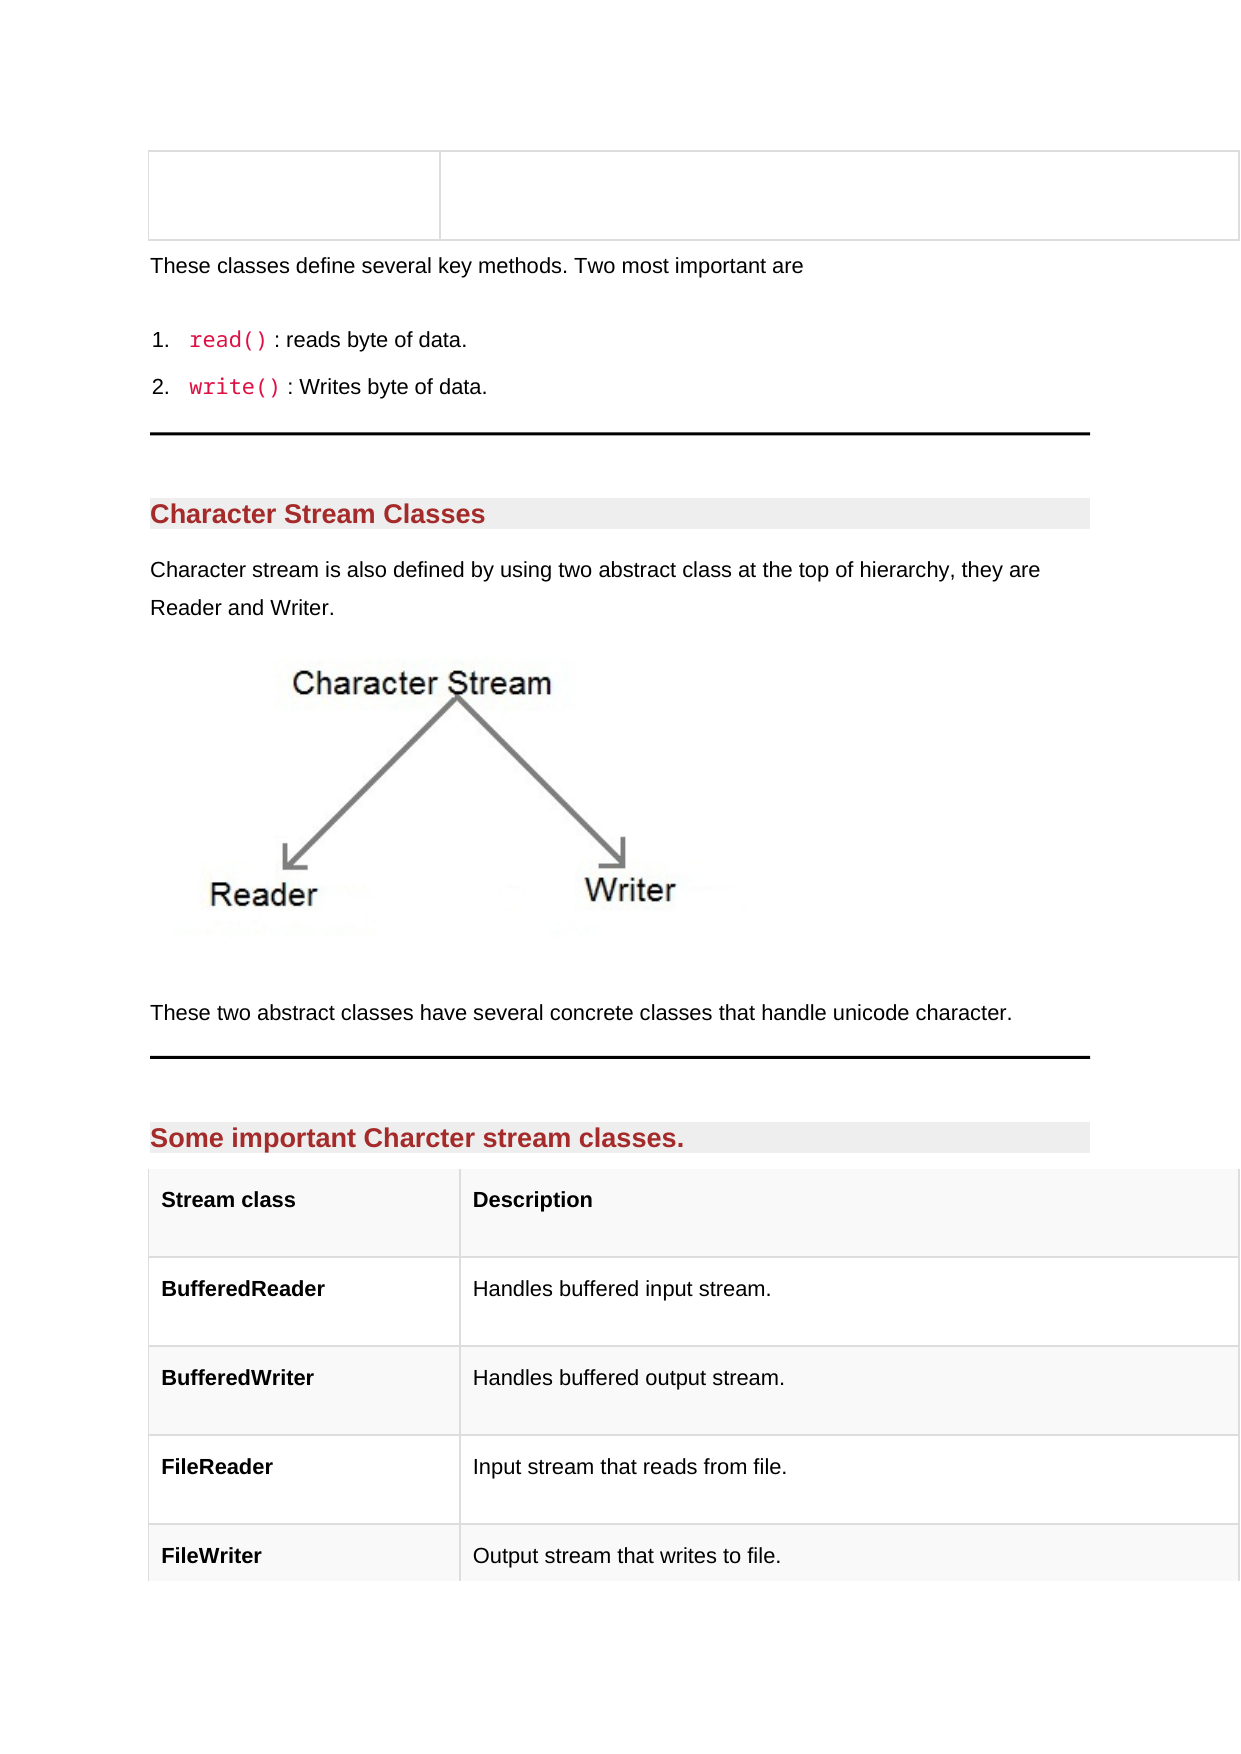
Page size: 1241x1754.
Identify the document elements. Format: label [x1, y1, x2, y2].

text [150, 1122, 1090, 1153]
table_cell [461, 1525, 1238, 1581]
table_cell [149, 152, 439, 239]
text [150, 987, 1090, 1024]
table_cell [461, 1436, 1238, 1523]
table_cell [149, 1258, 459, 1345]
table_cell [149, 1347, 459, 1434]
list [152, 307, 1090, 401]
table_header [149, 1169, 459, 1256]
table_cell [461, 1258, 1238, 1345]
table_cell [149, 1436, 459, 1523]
picture [150, 635, 807, 972]
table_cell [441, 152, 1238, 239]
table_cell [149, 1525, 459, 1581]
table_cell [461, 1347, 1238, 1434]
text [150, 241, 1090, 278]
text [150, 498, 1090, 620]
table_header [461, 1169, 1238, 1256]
